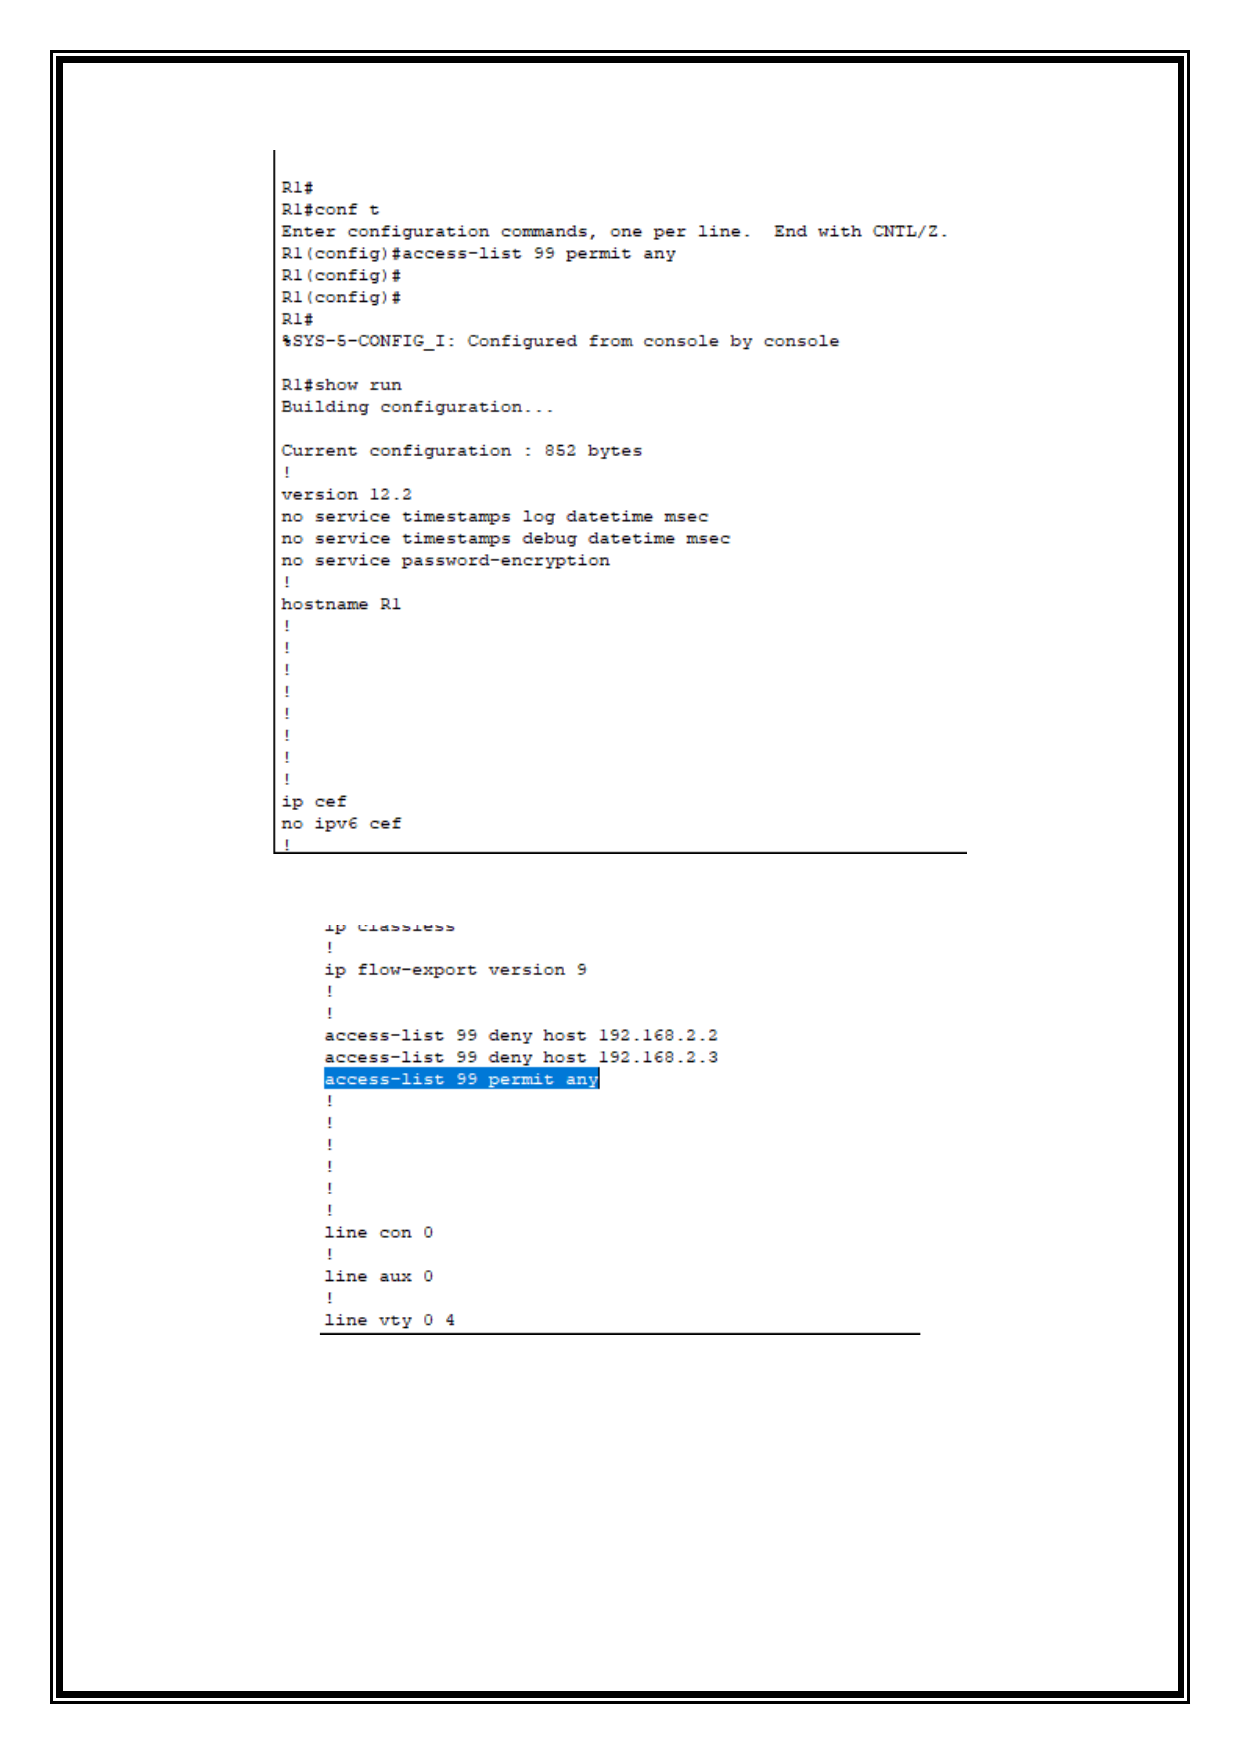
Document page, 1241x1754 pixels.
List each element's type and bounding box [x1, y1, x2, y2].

picture [319, 925, 921, 1335]
picture [273, 150, 967, 854]
